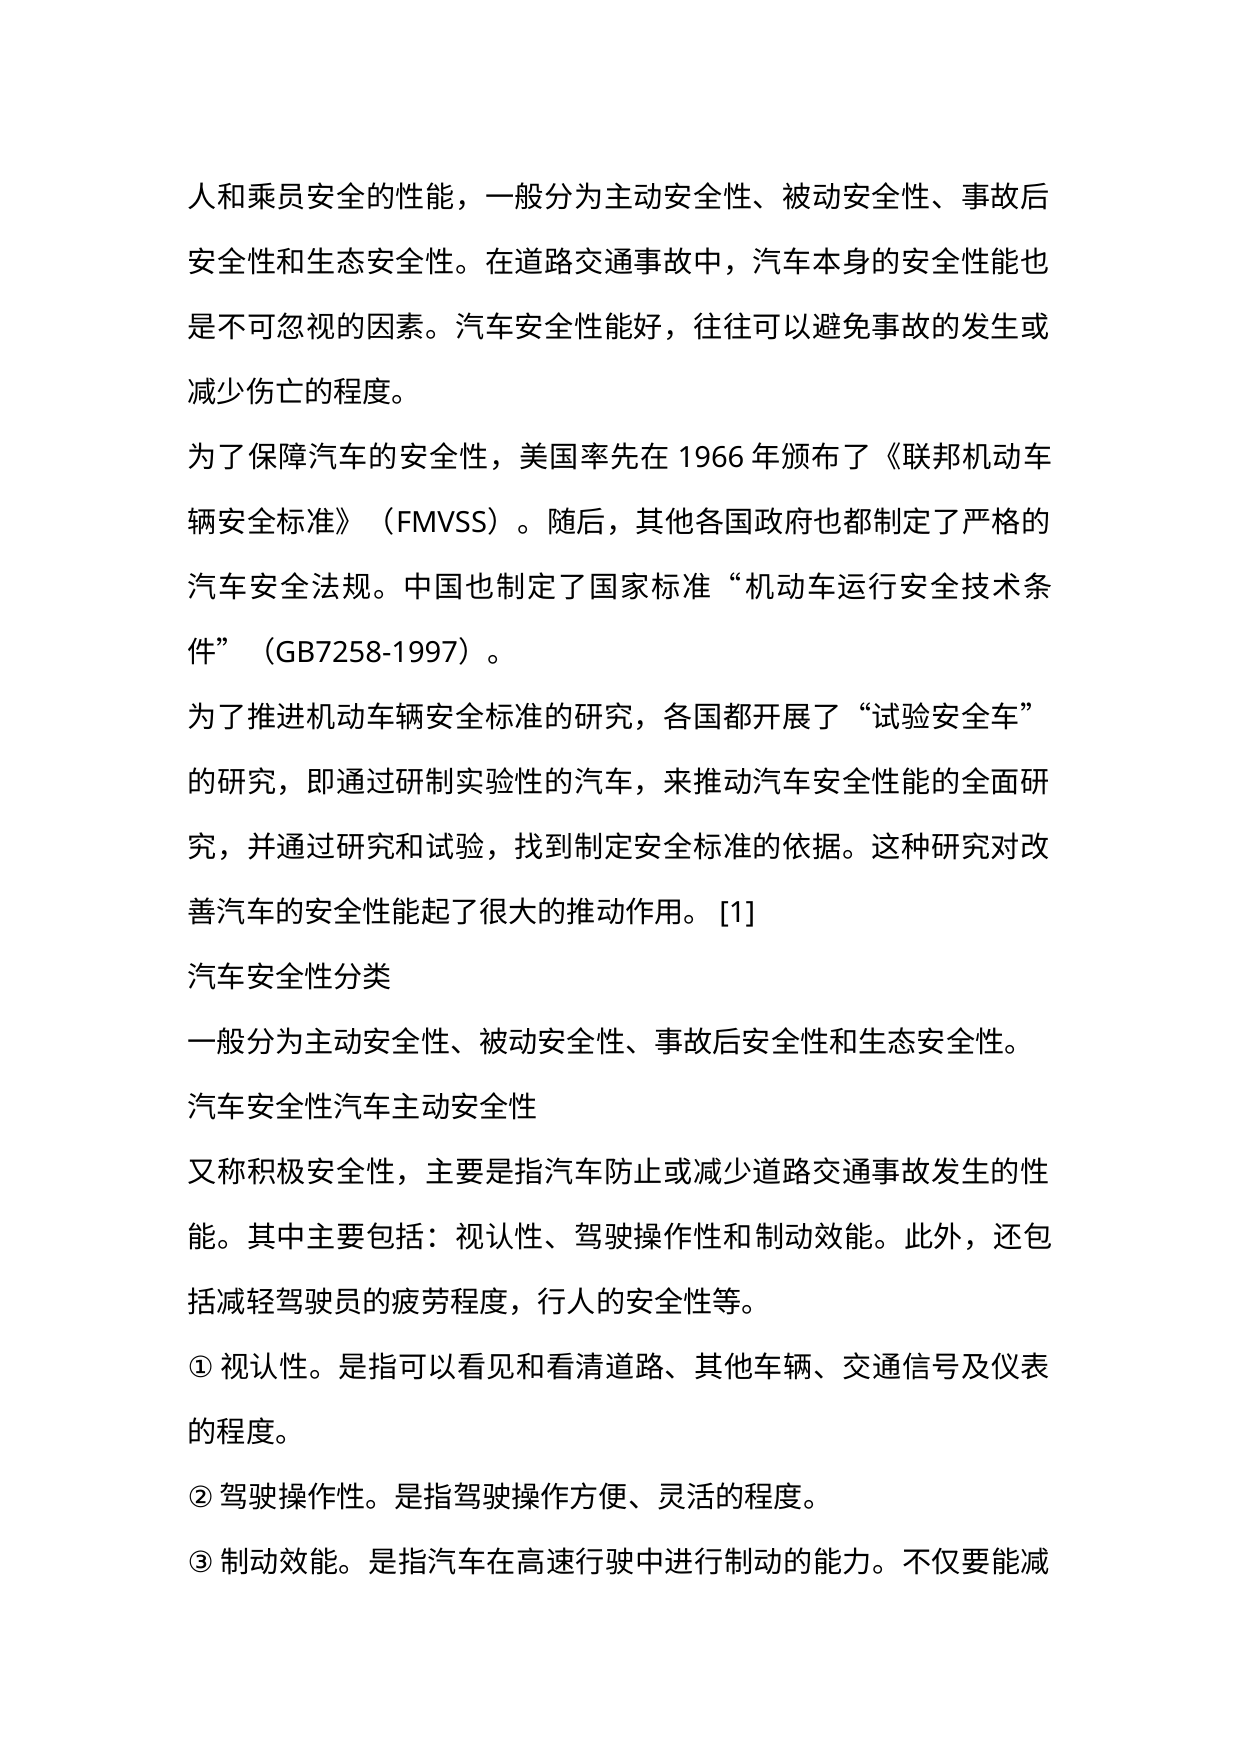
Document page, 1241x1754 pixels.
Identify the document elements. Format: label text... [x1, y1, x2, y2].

text 汽车安全性汽车主动安全性 [187, 1072, 1053, 1137]
text ②驾驶操作性。是指驾驶操作方便、灵活的程度。 [187, 1462, 1053, 1527]
text 为了推进机动车辆安全标准的研究，各国都开展了“试验安全车”的研究，即通过研制实验性的汽车，来推动汽车安全性能的全面研究，并通过研究和试验，找到制定安全标准的依据。这种研究对改善汽车的安全性能起了很大的推动作用。 [1] [187, 682, 1053, 942]
text ①视认性。是指可以看见和看清道路、其他车辆、交通信号及仪表的程度。 [187, 1332, 1053, 1462]
text 为了保障汽车的安全性，美国率先在1966年颁布了《联邦机动车辆安全标准》（FMVSS）。随后，其他各国政府也都制定了严格的汽车安全法规。中国也制定了国家标准“机动车运行安全技术条件”（GB7258-1997）。 [187, 422, 1053, 682]
text 汽车安全性分类 [187, 942, 1053, 1007]
text 又称积极安全性，主要是指汽车防止或减少道路交通事故发生的性能。其中主要包括：视认性、驾驶操作性和制动效能。此外，还包括减轻驾驶员的疲劳程度，行人的安全性等。 [187, 1137, 1053, 1332]
text 一般分为主动安全性、被动安全性、事故后安全性和生态安全性。 [187, 1007, 1053, 1072]
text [187, 1527, 1053, 1592]
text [187, 162, 1053, 422]
